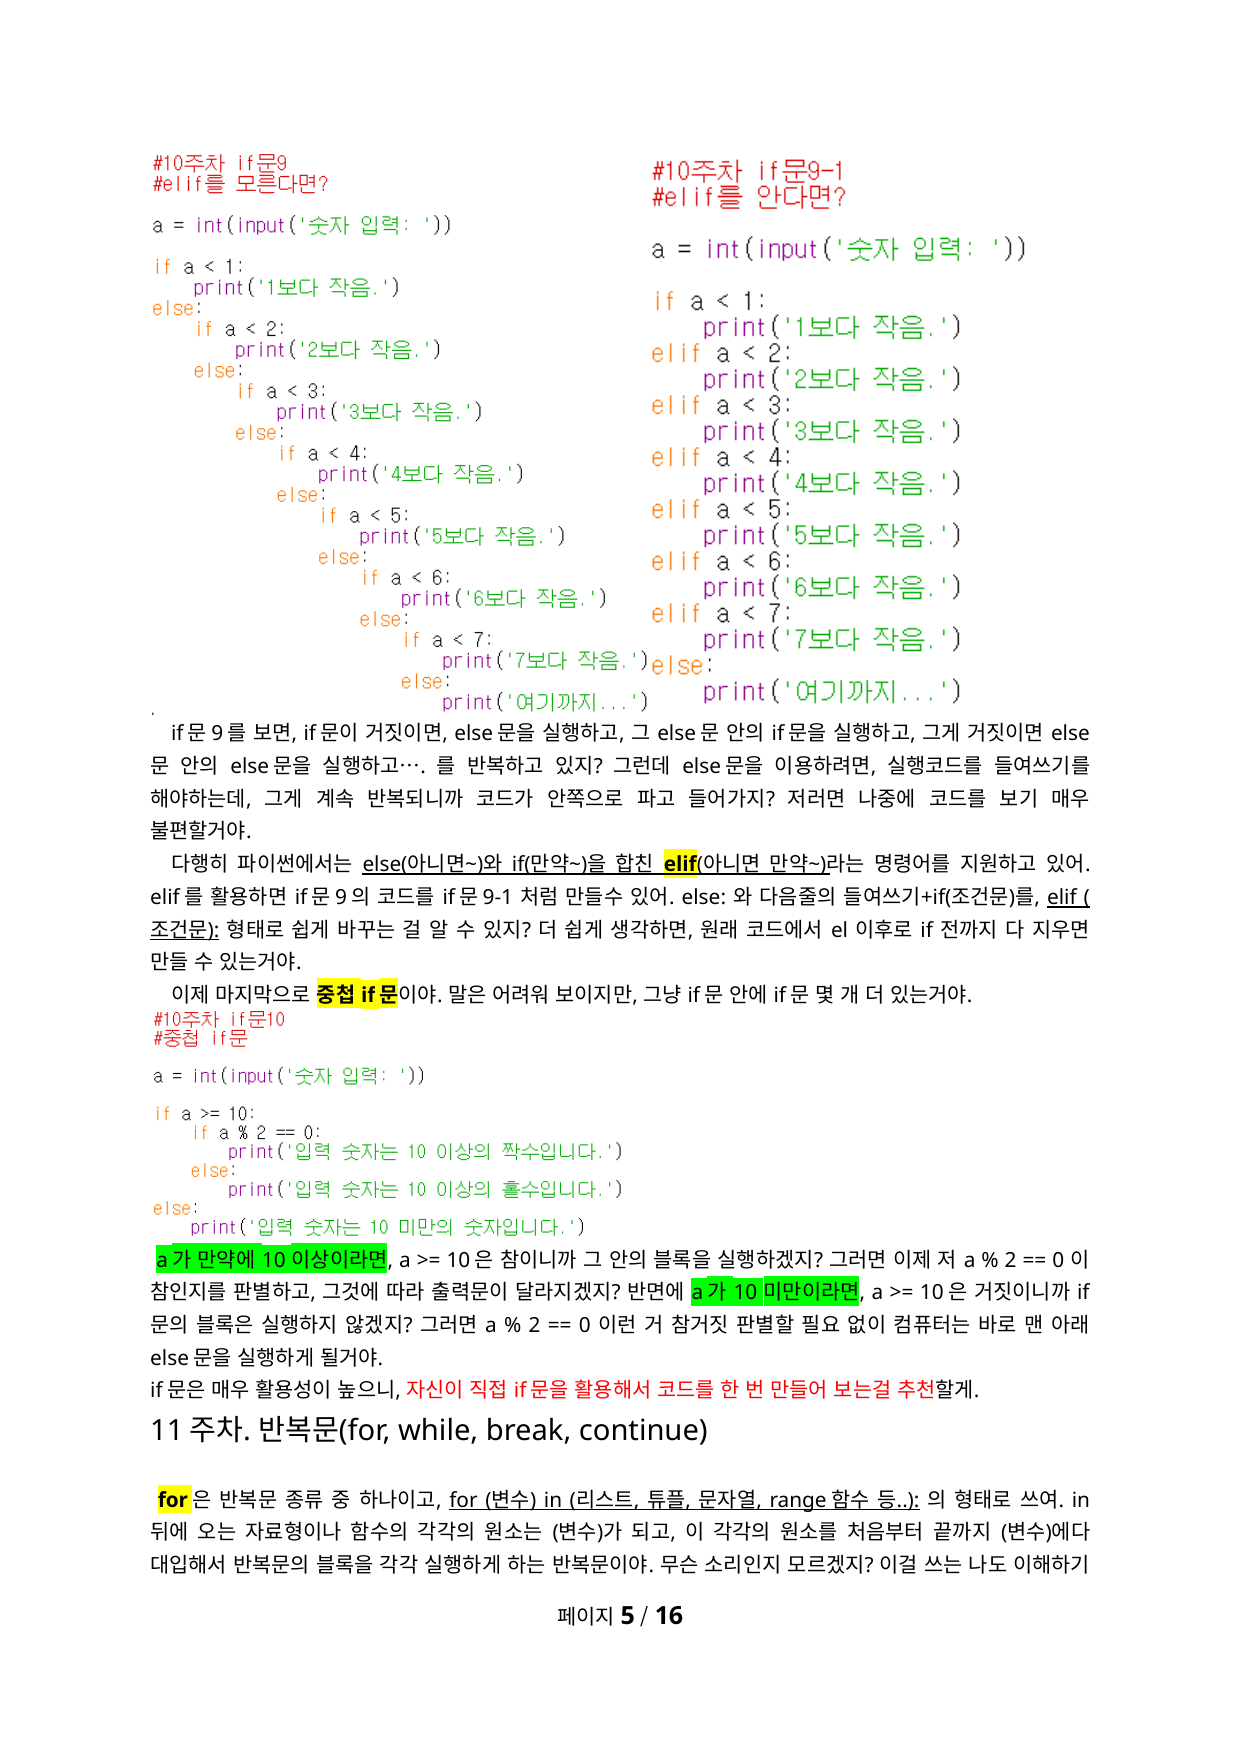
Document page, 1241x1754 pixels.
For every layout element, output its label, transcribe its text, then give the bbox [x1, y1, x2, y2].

picture [150, 153, 1030, 715]
text if문은 매우 활용성이 높으니, 자신이 직접 if문을 활용해서 코드를 한 번 만들어 보는걸 추천할게. [150, 1374, 1090, 1404]
text a가 만약에 10 이상이라면, a >= 10은 참이니까 그 안의 블록을 실행하겠지? 그러면 이제 저 a % 2 == 0 이 참인지를 판별하고, 그것에 따라 출력문이 달라지겠지? 반면에 a가 10 미만이라면, a >= 10은 거짓이니까 if문의 블록은 실행하지 않겠지? 그러면 a % 2 == 0 이런 거 참거짓 판별할 필요 없이 컴퓨터는 바로 맨 아래 else문을 실행하게 될거야. [150, 1243, 1090, 1371]
text 다행히 파이썬에서는 else(아니면~)와 if(만약~)을 합친 elif(아니면 만약~)라는 명령어를 지원하고 있어. elif를 활용하면 if문9의 코드를 if문9-1 처럼 만들수 있어. else: 와 다음줄의 들여쓰기+if(조건문)를, elif (조건문): 형태로 쉽게 바꾸는 걸 알 수 있지? 더 쉽게 생각하면, 원래 코드에서 el 이후로 if 전까지 다 지우면 만들 수 있는거야. [150, 847, 1090, 976]
picture [150, 1011, 629, 1241]
text 이제 마지막으로 중첩 if문이야. 말은 어려워 보이지만, 그냥 if문 안에 if문 몇 개 더 있는거야. [379, 978, 1090, 1009]
text 이제 마지막으로 중첩 if문이야. 말은 어려워 보이지만, 그냥 if문 안에 if문 몇 개 더 있는거야. [150, 978, 361, 1009]
text 11주차. 반복문(for, while, break, continue) [150, 1406, 1090, 1449]
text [150, 1483, 1090, 1578]
text if문9를 보면, if문이 거짓이면, else문을 실행하고, 그 else문 안의 if문을 실행하고, 그게 거짓이면 else문 안의 else문을 실행하고…. 를 반복하고 있지? 그런데 else문을 이용하려면, 실행코드를 들여쓰기를 해야하는데, 그게 계속 반복되니까 코드가 안쪽으로 파고 들어가지? 저러면 나중에 코드를 보기 매우 불편할거야. [150, 717, 1090, 845]
